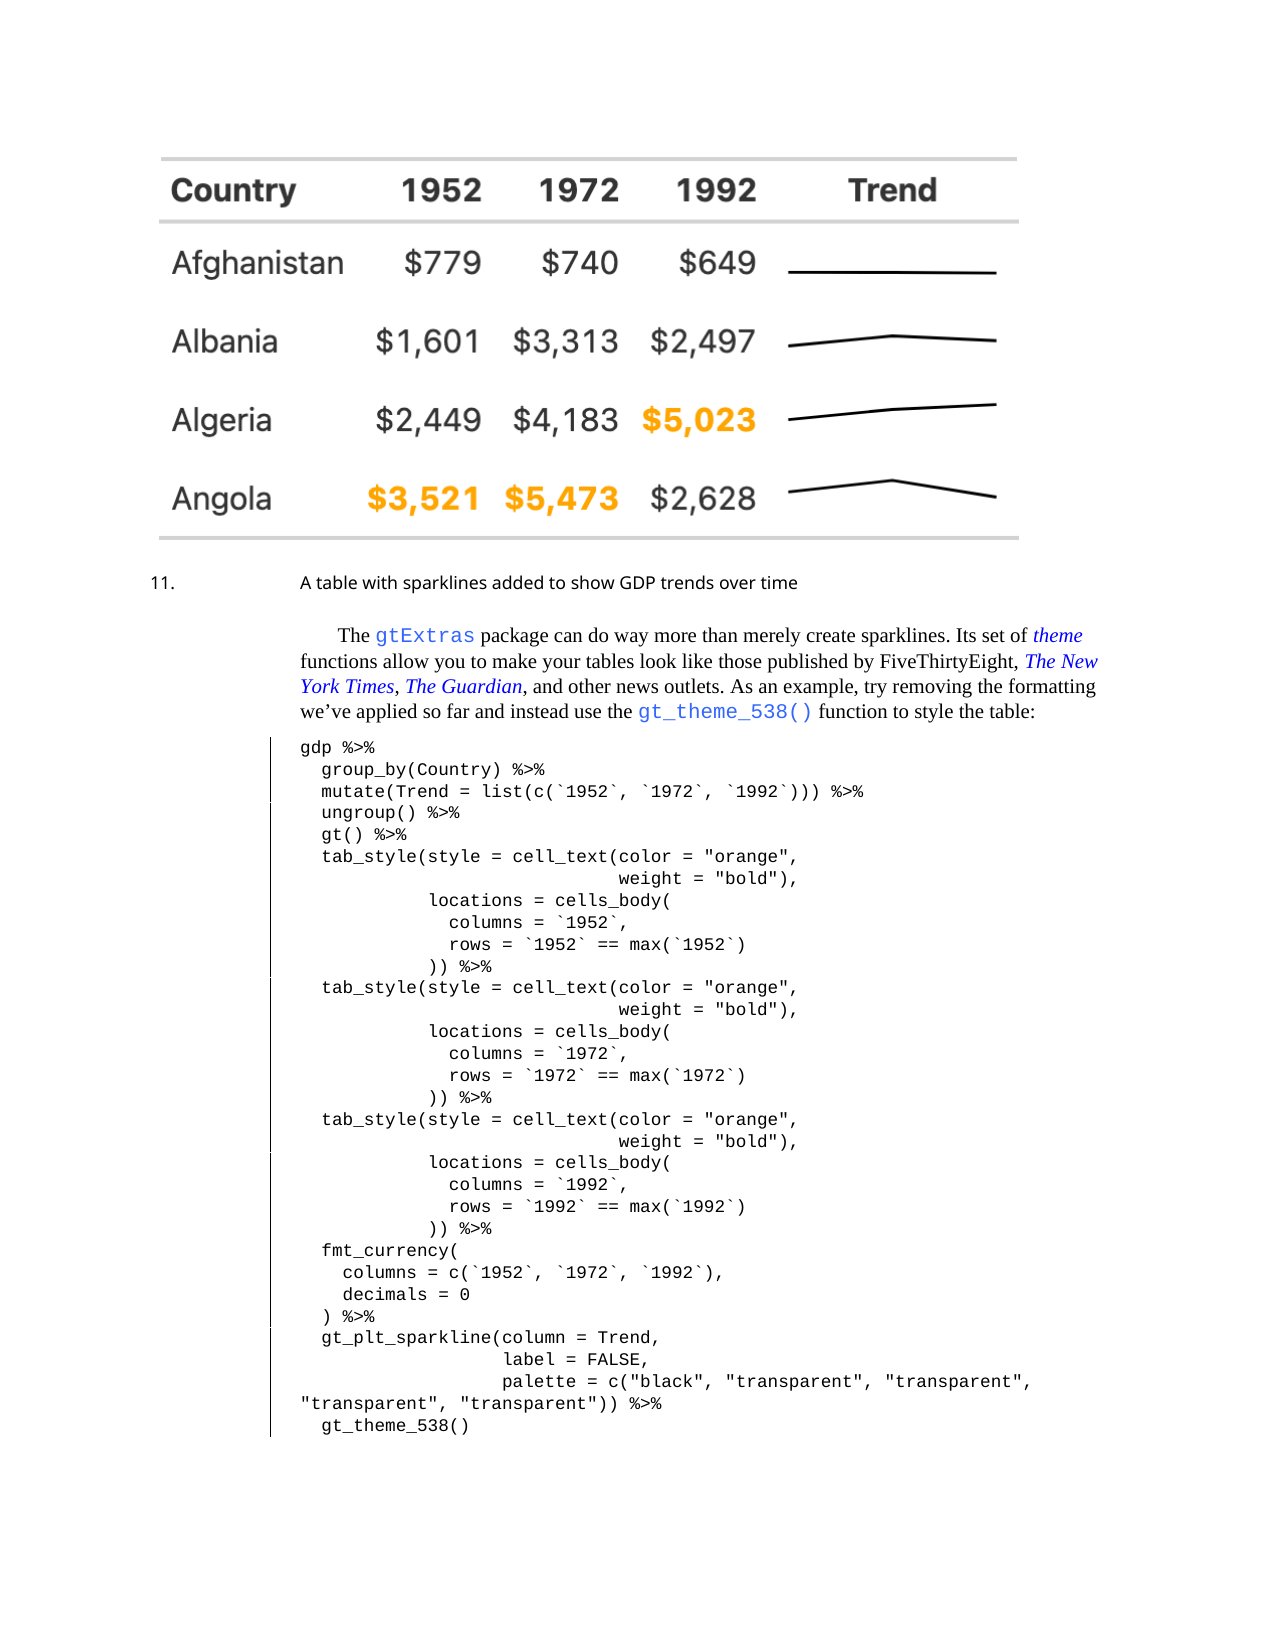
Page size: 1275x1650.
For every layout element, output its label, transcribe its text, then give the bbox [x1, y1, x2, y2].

text locations = cells_body( [271, 1152, 1125, 1174]
text columns = `1992`, [271, 1174, 1125, 1196]
text columns = `1972`, [271, 1043, 1125, 1065]
text gt() %>% [271, 824, 1125, 846]
text columns = c(`1952`, `1972`, `1992`), [271, 1262, 1125, 1284]
text tab_style(style = cell_text(color = "orange", [271, 846, 1125, 868]
text tab_style(style = cell_text(color = "orange", [271, 1109, 1125, 1131]
text columns = `1952`, [271, 912, 1125, 934]
text rows = `1952` == max(`1952`) [271, 934, 1125, 956]
text fmt_currency( [271, 1240, 1125, 1262]
text gdp %>% [271, 737, 1125, 759]
text gt_theme_538() [271, 1415, 1125, 1437]
text rows = `1992` == max(`1992`) [271, 1196, 1125, 1218]
text group_by(Country) %>% [271, 759, 1125, 781]
text ungroup() %>% [271, 802, 1125, 824]
text weight = "bold"), [271, 1131, 1125, 1152]
text ) %>% [271, 1306, 1125, 1327]
text label = FALSE, [271, 1349, 1125, 1371]
text palette = c("black", "transparent", "transparent", "transparent", "transparent")) %>% [271, 1371, 1125, 1415]
text )) %>% [271, 1218, 1125, 1240]
text weight = "bold"), [271, 999, 1125, 1021]
text tab_style(style = cell_text(color = "orange", [271, 977, 1125, 999]
text weight = "bold"), [271, 868, 1125, 890]
text rows = `1972` == max(`1972`) [271, 1065, 1125, 1087]
picture [150, 150, 1025, 546]
text locations = cells_body( [271, 1021, 1125, 1043]
text )) %>% [271, 956, 1125, 977]
text gt_plt_sparkline(column = Trend, [271, 1327, 1125, 1349]
text locations = cells_body( [271, 890, 1125, 912]
list A table with sparklines added to show GDP trends over time [150, 570, 1125, 594]
text The gtExtras package can do way more than merely create sparklines. Its set of theme functions allow you to make your tables look like those published by FiveThirtyEight, The New York Times, The Guardian, and other news outlets. As an example, try removing the formatting we’ve applied so far and instead use the gt_theme_538() function to style the table: [300, 623, 1125, 724]
text )) %>% [271, 1087, 1125, 1109]
text decimals = 0 [271, 1284, 1125, 1306]
text mutate(Trend = list(c(`1952`, `1972`, `1992`))) %>% [271, 781, 1125, 802]
